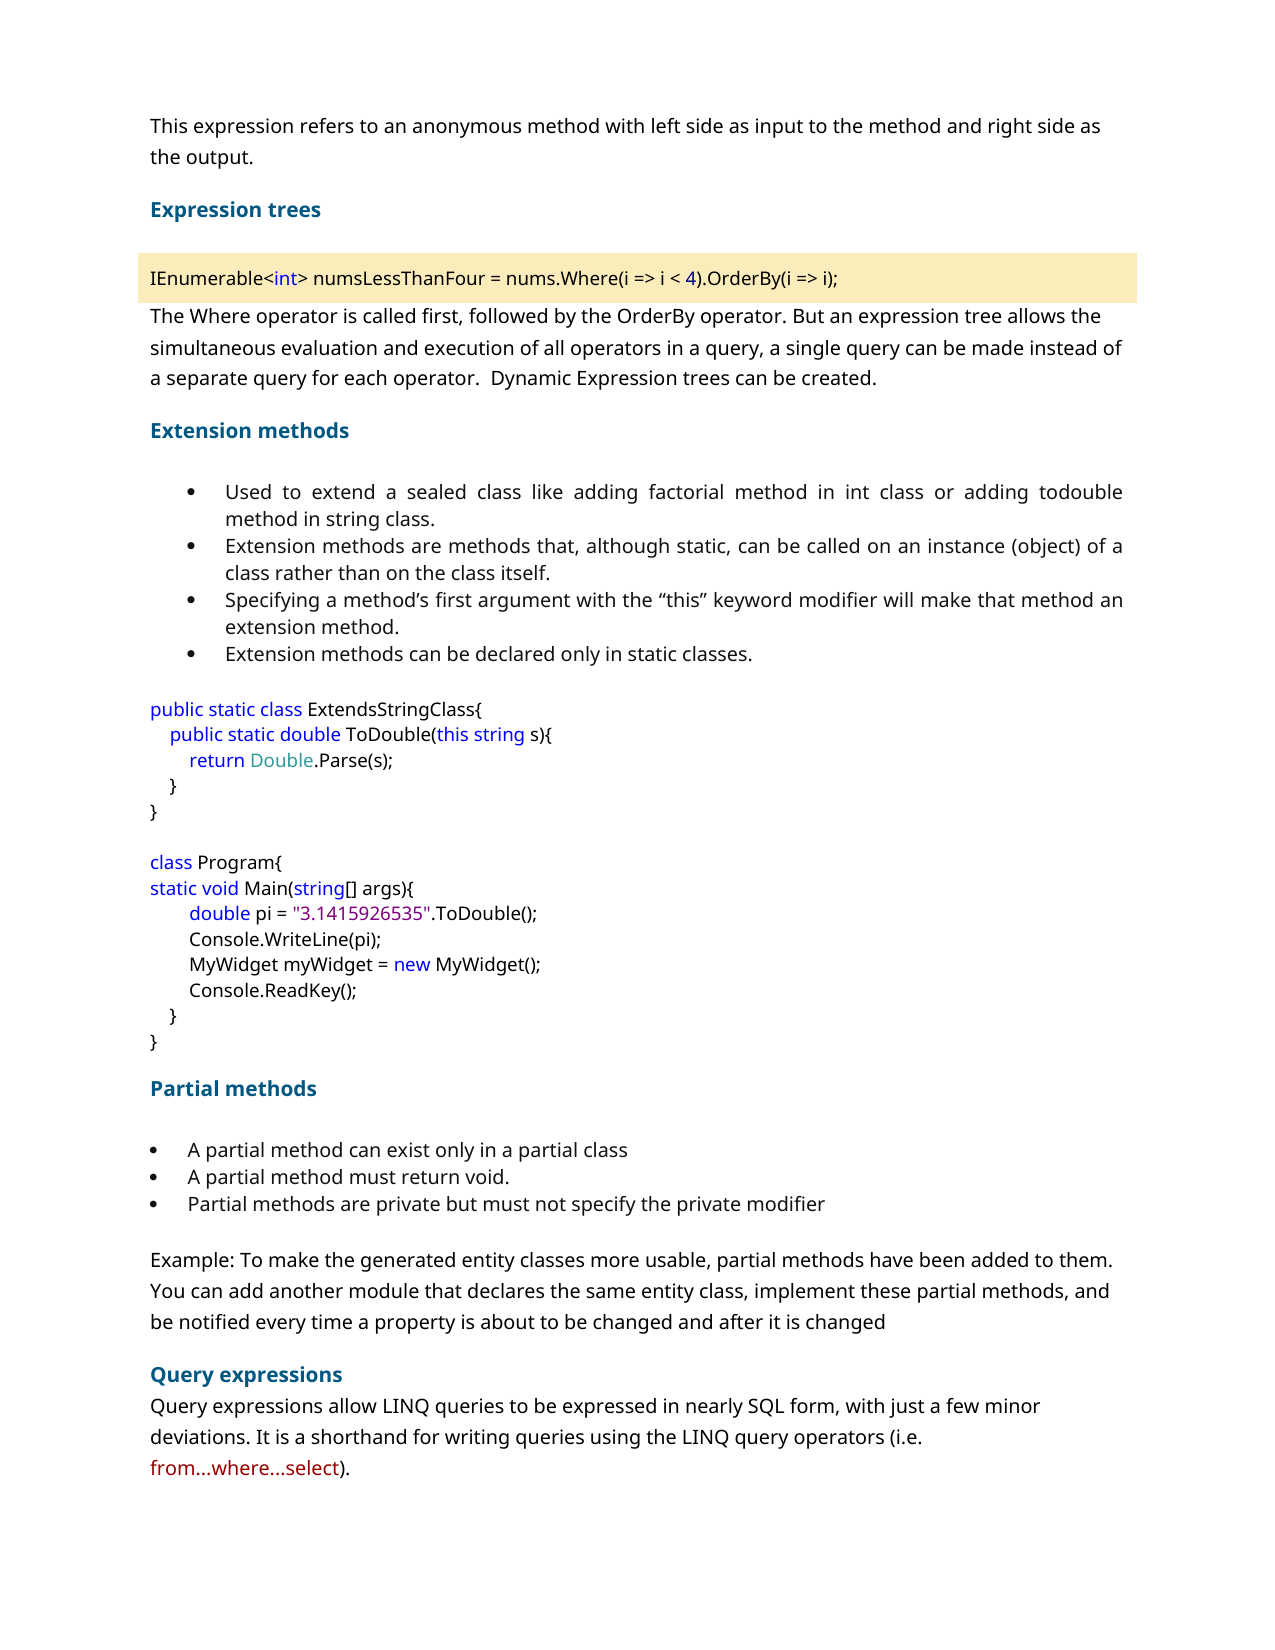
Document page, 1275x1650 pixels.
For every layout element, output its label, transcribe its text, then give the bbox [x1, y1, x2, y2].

list A partial method must return void. [150, 1163, 1125, 1190]
text double pi = "3.1415926535".ToDouble(); [150, 900, 1125, 926]
text MyWidget myWidget = new MyWidget(); [150, 951, 1125, 977]
text The Where operator is called first, followed by the OrderBy operator. But an expression tree allows the simultaneous evaluation and execution of all operators in a query, a single query can be made instead of a separate query for each operator. Dynamic Expression trees can be created. [150, 303, 1125, 392]
text This expression refers to an anonymous method with left side as input to the method and right side as the output. [150, 112, 1125, 170]
text Console.ReadKey(); [150, 977, 1125, 1002]
text } [150, 1002, 1125, 1028]
text Query expressions allow LINQ queries to be expressed in nearly SQL form, with just a few minor deviations. It is a shorthand for writing queries using the LINQ query operators (i.e. from...where...select). [150, 1392, 1125, 1481]
text IEnumerable<int> numsLessThanFour = nums.Where(i => i < 4).OrderBy(i => i); [140, 255, 1135, 301]
list Partial methods are private but must not specify the private modifier [150, 1190, 1125, 1217]
text public static class ExtendsStringClass{ [150, 696, 1125, 722]
text Console.WriteLine(pi); [150, 926, 1125, 951]
list Used to extend a sealed class like adding factorial method in int class or adding todouble method in string class. [187, 478, 1125, 532]
text } [150, 1028, 1125, 1053]
text return Double.Parse(s); [150, 747, 1125, 773]
subtitle Extension methods [150, 416, 1125, 445]
subtitle Expression trees [150, 195, 1125, 224]
subtitle Partial methods [150, 1074, 1125, 1103]
text Example: To make the generated entity classes more usable, partial methods have been added to them. You can add another module that declares the same entity class, implement these partial methods, and be notified every time a property is about to be changed and after it is changed [150, 1246, 1125, 1335]
subtitle Query expressions [150, 1360, 1125, 1388]
list A partial method can exist only in a partial class [150, 1136, 1125, 1163]
list Extension methods can be declared only in static classes. [187, 640, 1125, 667]
text } [150, 798, 1125, 824]
text } [150, 773, 1125, 798]
text public static double ToDouble(this string s){ [150, 722, 1125, 747]
list Specifying a method’s first argument with the “this” keyword modifier will make that method an extension method. [187, 586, 1125, 640]
text static void Main(string[] args){ [150, 875, 1125, 900]
list Extension methods are methods that, although static, can be called on an instance (object) of a class rather than on the class itself. [187, 532, 1125, 586]
text class Program{ [150, 849, 1125, 875]
